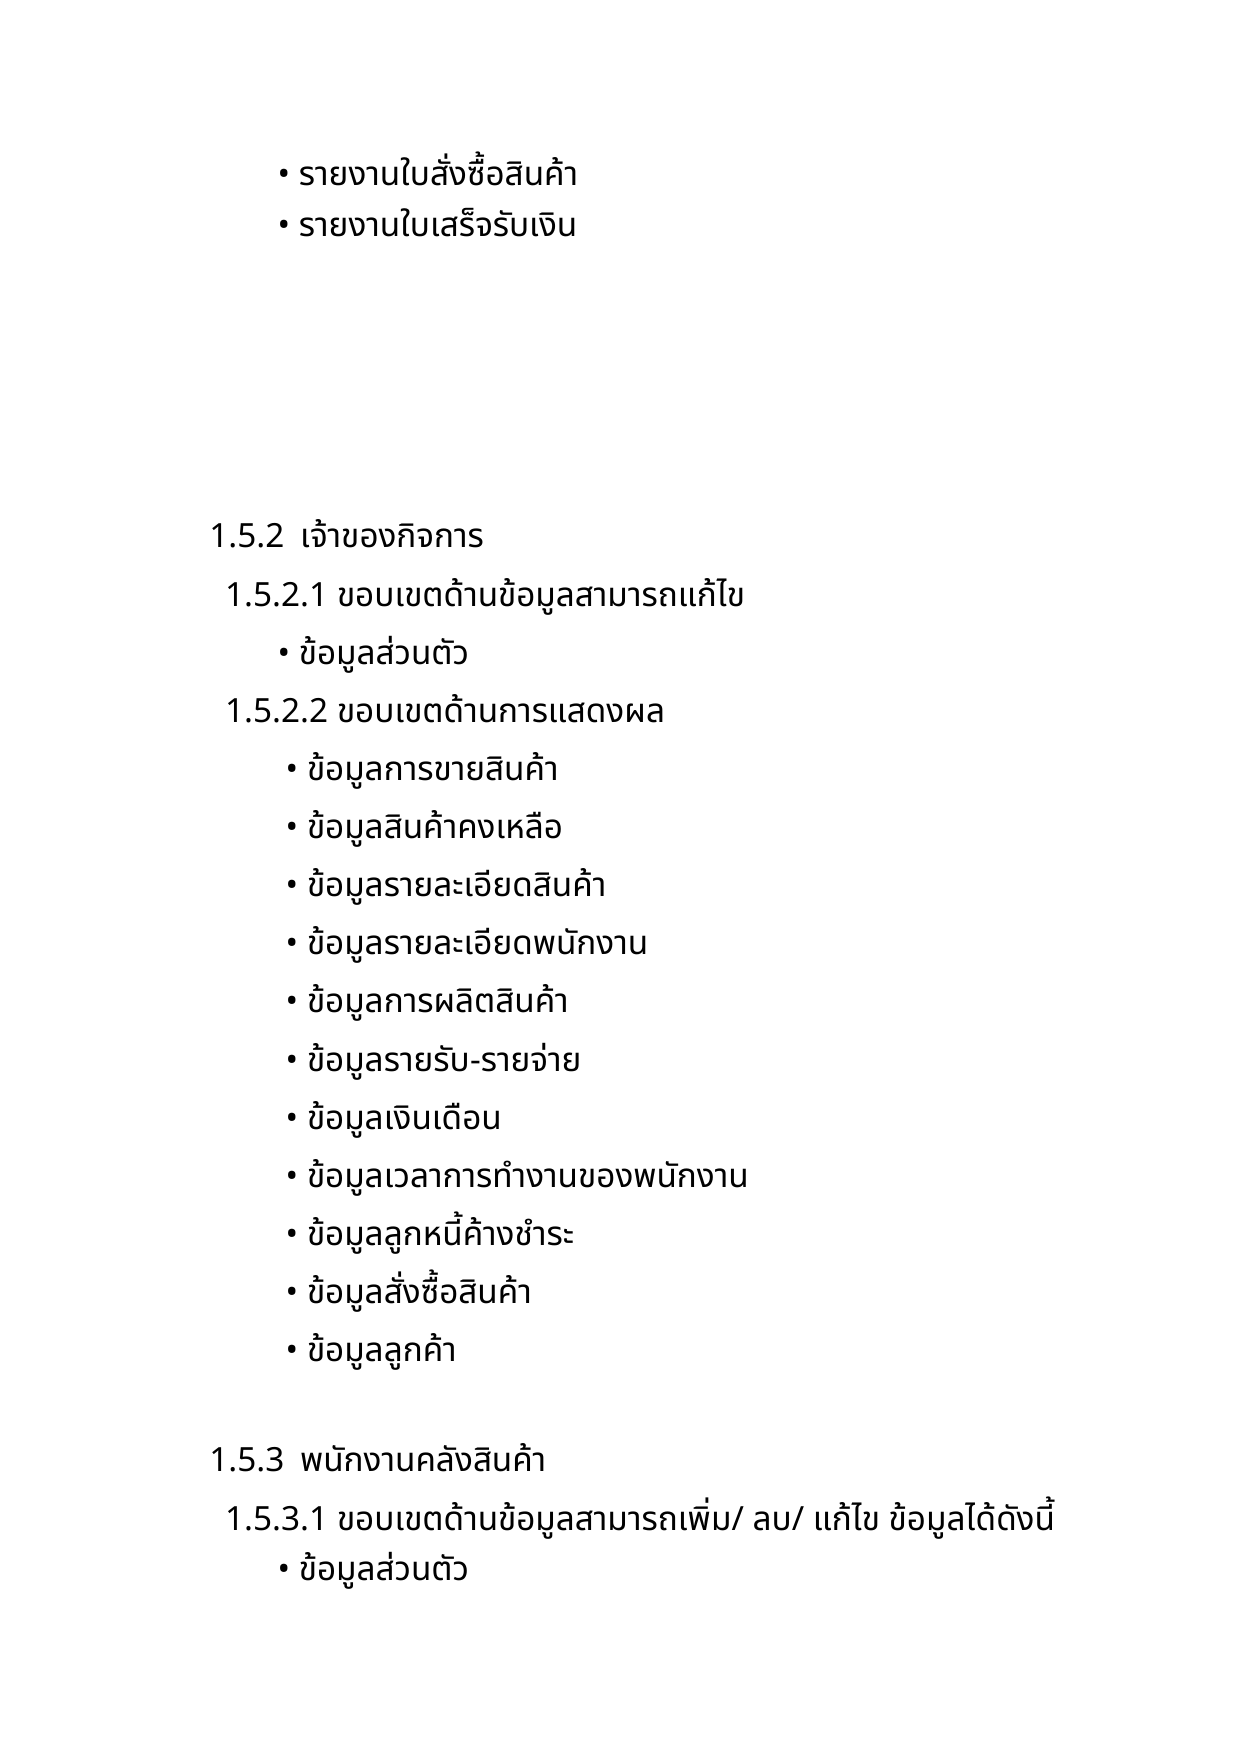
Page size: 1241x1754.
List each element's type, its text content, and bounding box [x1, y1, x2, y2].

text • ข้อมูลรายรับ-รายจ่าย [150, 1035, 1024, 1086]
text 1.5.3.1 ขอบเขตด้านข้อมูลสามารถเพิ่ม/ ลบ/ แก้ไข ข้อมูลได้ดังนี้ [150, 1494, 1090, 1545]
text • ข้อมูลส่วนตัว [277, 1545, 1090, 1596]
text • ข้อมูลรายละเอียดสินค้า [150, 861, 1024, 912]
text • รายงานใบสั่งซื้อสินค้า [240, 150, 1090, 201]
text • ข้อมูลสินค้าคงเหลือ [150, 803, 1024, 853]
text • ข้อมูลการขายสินค้า [150, 745, 1024, 795]
text • ข้อมูลสั่งซื้อสินค้า [150, 1268, 1024, 1318]
text • ข้อมูลรายละเอียดพนักงาน [150, 919, 1024, 970]
text • รายงานใบเสร็จรับเงิน [240, 201, 1090, 251]
text 1.5.2.2 ขอบเขตด้านการแสดงผล [150, 687, 1024, 737]
text 1.5.2.1 ขอบเขตด้านข้อมูลสามารถแก้ไข [225, 570, 1024, 621]
text • ข้อมูลเวลาการทำงานของพนักงาน [150, 1152, 1024, 1202]
text • ข้อมูลส่วนตัว [202, 628, 1024, 679]
text • ข้อมูลลูกหนี้ค้างชำระ [150, 1210, 1024, 1260]
list เจ้าของกิจการ [209, 512, 1024, 563]
text • ข้อมูลการผลิตสินค้า [150, 977, 1024, 1028]
list พนักงานคลังสินค้า [209, 1436, 1024, 1487]
text • ข้อมูลลูกค้า [150, 1326, 1024, 1377]
text • ข้อมูลเงินเดือน [150, 1093, 1024, 1144]
